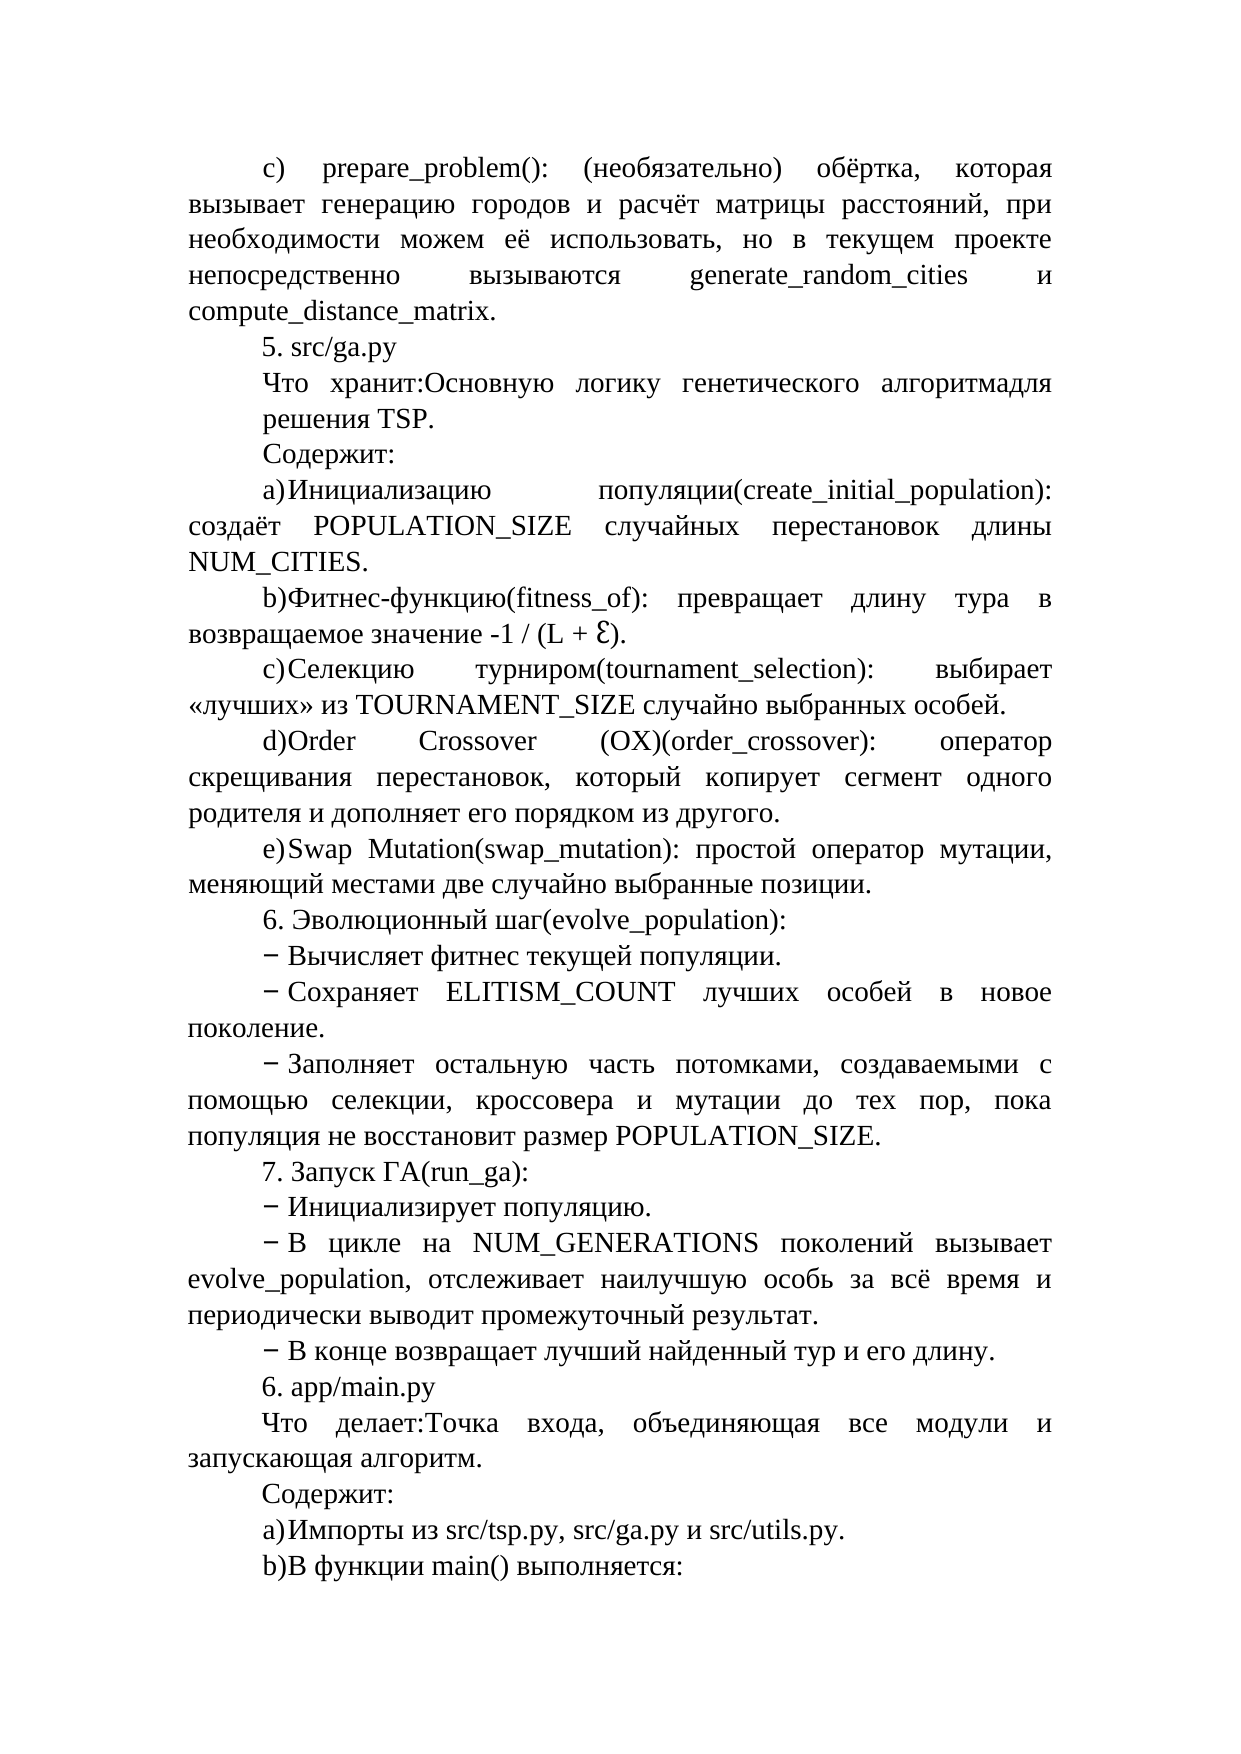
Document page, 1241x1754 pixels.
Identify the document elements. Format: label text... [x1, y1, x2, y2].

list Swap Mutation(swap_mutation): простой оператор мутации, меняющий местами две случайно выбранные позиции. [188, 831, 1053, 900]
text 5. src/ga.py [187, 329, 1053, 363]
list Инициализирует популяцию. [187, 1189, 1053, 1223]
list Селекцию турниром(tournament_selection): выбирает «лучших» из TOURNAMENT_SIZE случайно выбранных особей. [188, 652, 1053, 721]
text Содержит: [187, 1476, 1053, 1510]
text Что хранит:Основную логику генетического алгоритмадля решения TSP. [262, 365, 1053, 434]
list Order Crossover (OX)(order_crossover): оператор скрещивания перестановок, который копирует сегмент одного родителя и дополняет его порядком из другого. [188, 723, 1053, 828]
list Сохраняет ELITISM_COUNT лучших особей в новое поколение. [187, 974, 1053, 1044]
list Импорты из src/tsp.py, src/ga.py и src/utils.py. [188, 1512, 1053, 1546]
list Эволюционный шаг(evolve_population): [262, 902, 1053, 936]
list Инициализацию популяции(create_initial_population): создаёт POPULATION_SIZE случайных перестановок длины NUM_CITIES. [188, 472, 1053, 578]
list Фитнес-функцию(fitness_of): превращает длину тура в возвращаемое значение -1 / (L + ꜫ). [188, 580, 1053, 649]
list В конце возвращает лучший найденный тур и его длину. [187, 1333, 1053, 1367]
list Вычисляет фитнес текущей популяции. [187, 938, 1053, 972]
list Заполняет остальную часть потомками, создаваемыми с помощью селекции, кроссоверa и мутации до тех пор, пока популяция не восстановит размер POPULATION_SIZE. [187, 1046, 1053, 1151]
text 6. app/main.py [187, 1369, 1053, 1402]
text Содержит: [262, 437, 1053, 470]
list В цикле на NUM_GENERATIONS поколений вызывает evolve_population, отслеживает наилучшую особь за всё время и периодически выводит промежуточный результат. [187, 1225, 1053, 1331]
list В функции main() выполняется: [188, 1548, 1053, 1582]
text 7. Запуск ГА(run_ga): [187, 1154, 1053, 1187]
text Что делает:Точка входа, объединяющая все модули и запускающая алгоритм. [187, 1405, 1053, 1474]
